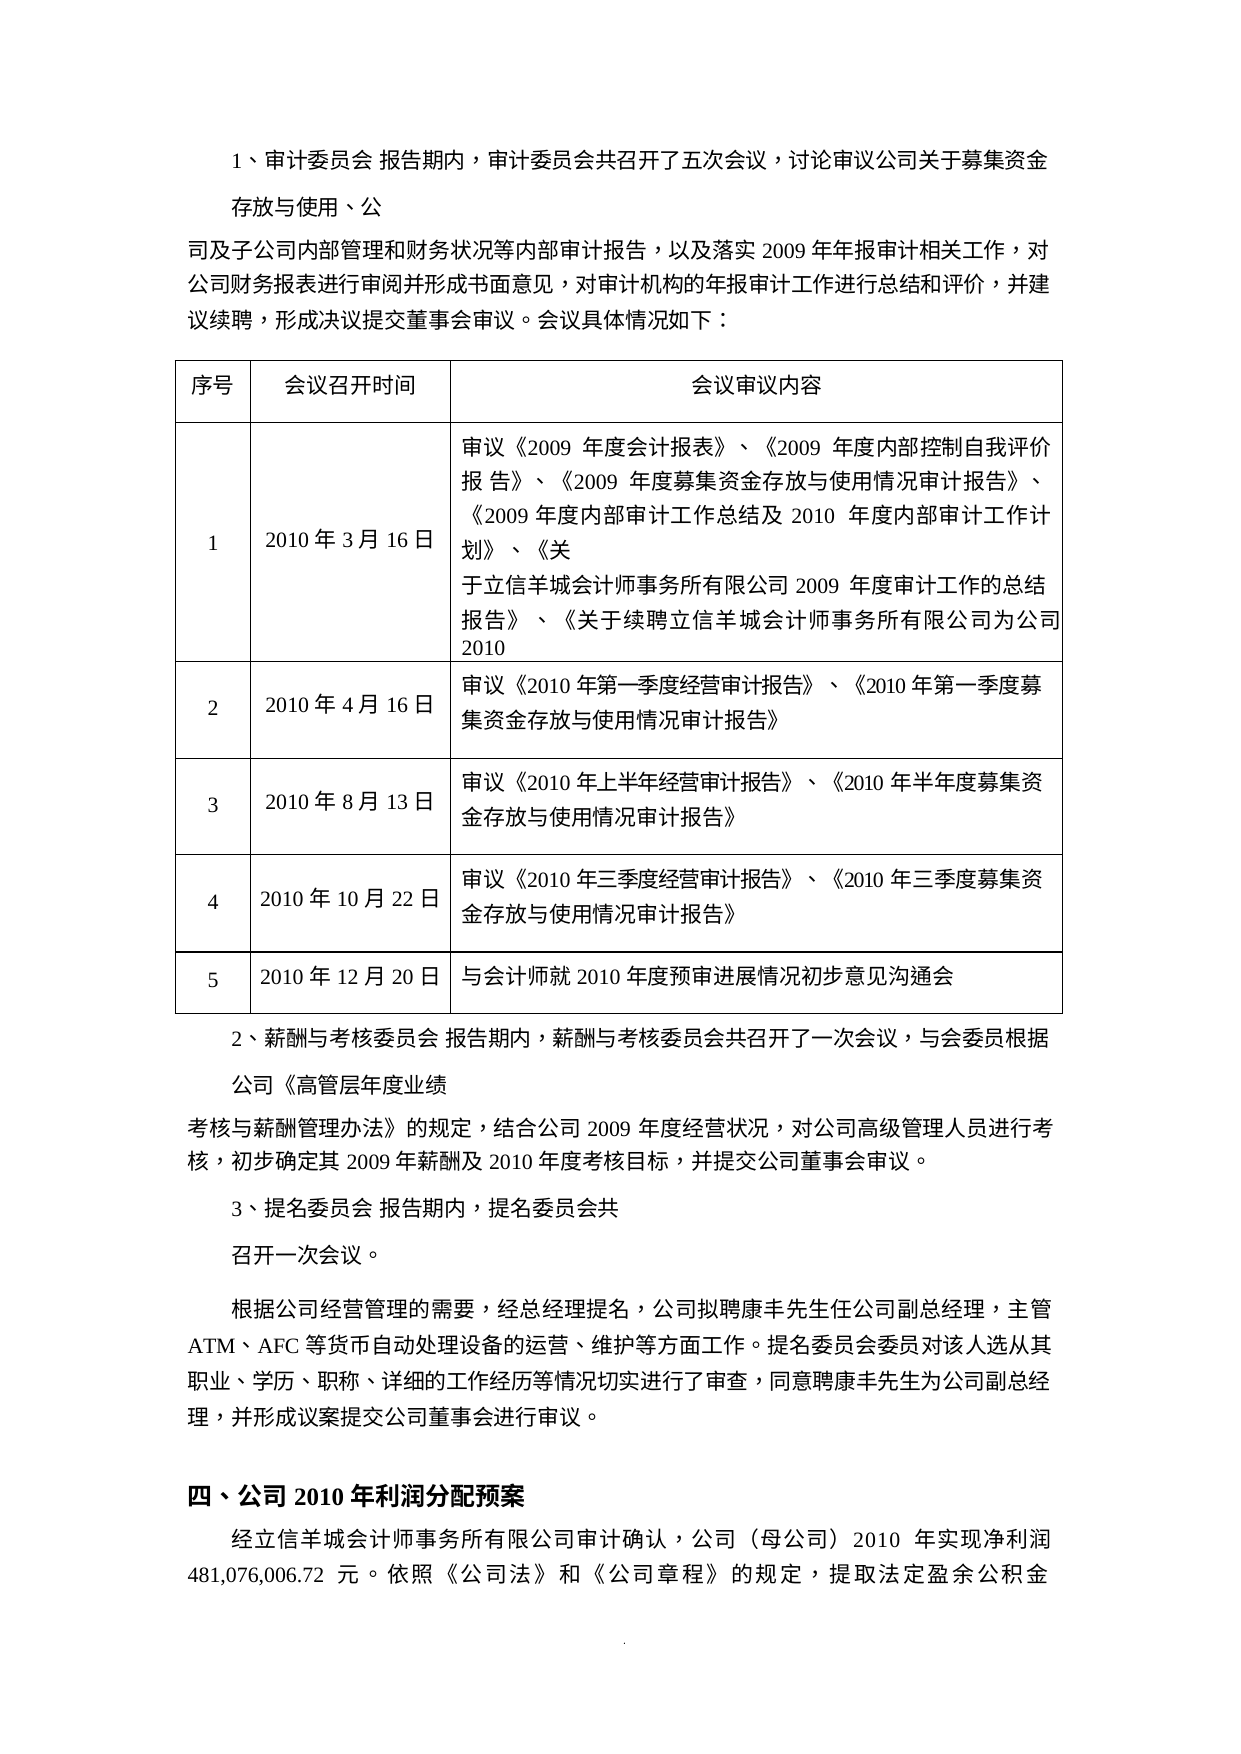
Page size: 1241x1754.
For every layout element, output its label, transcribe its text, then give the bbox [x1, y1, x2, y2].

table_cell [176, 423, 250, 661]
text 经立信羊城会计师事务所有限公司审计确认，公司（母公司）2010 年实现净利润 [231, 1523, 1076, 1553]
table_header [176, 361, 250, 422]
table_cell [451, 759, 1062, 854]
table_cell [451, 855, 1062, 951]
text 1、审计委员会 报告期内，审计委员会共召开了五次会议，讨论审议公司关于募集资金存放与使用、公 [231, 145, 1054, 222]
text 核，初步确定其 2009 年薪酬及 2010 年度考核目标，并提交公司董事会审议。 [187, 1146, 1054, 1176]
text 公司财务报表进行审阅并形成书面意见，对审计机构的年报审计工作进行总结和评价，并建 议续聘，形成决议提交董事会审议。会议具体情况如下： [187, 269, 1054, 335]
text 考核与薪酬管理办法》的规定，结合公司 2009 年度经营状况，对公司高级管理人员进行考 [187, 1117, 1076, 1141]
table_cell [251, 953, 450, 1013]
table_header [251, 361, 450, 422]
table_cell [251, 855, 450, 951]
text 481,076,006.72 元。依照《公司法》和《公司章程》的规定，提取法定盈余公积金 [187, 1558, 1076, 1588]
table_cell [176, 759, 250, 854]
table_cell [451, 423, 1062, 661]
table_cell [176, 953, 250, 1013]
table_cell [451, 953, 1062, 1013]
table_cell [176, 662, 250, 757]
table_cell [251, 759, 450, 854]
text 司及子公司内部管理和财务状况等内部审计报告，以及落实 2009 年年报审计相关工作，对 [187, 239, 1076, 263]
text 根据公司经营管理的需要，经总经理提名，公司拟聘康丰先生任公司副总经理，主管 ATM、AFC 等货币自动处理设备的运营、维护等方面工作。提名委员会委员对该人选从其 职业、学历、职称、详细的工作经历等情况切实进行了审查，同意聘康丰先生为公司副总经 理，并形成议案提交公司董事会进行审议。 [187, 1294, 1053, 1432]
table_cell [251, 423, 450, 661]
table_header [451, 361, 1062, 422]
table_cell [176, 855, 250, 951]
subtitle 四、公司 2010 年利润分配预案 [187, 1479, 1054, 1513]
text 2、薪酬与考核委员会 报告期内，薪酬与考核委员会共召开了一次会议，与会委员根据公司《高管层年度业绩 [231, 1023, 1054, 1099]
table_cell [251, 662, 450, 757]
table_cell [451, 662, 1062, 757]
text 3、提名委员会 报告期内，提名委员会共召开一次会议。 [231, 1193, 627, 1270]
